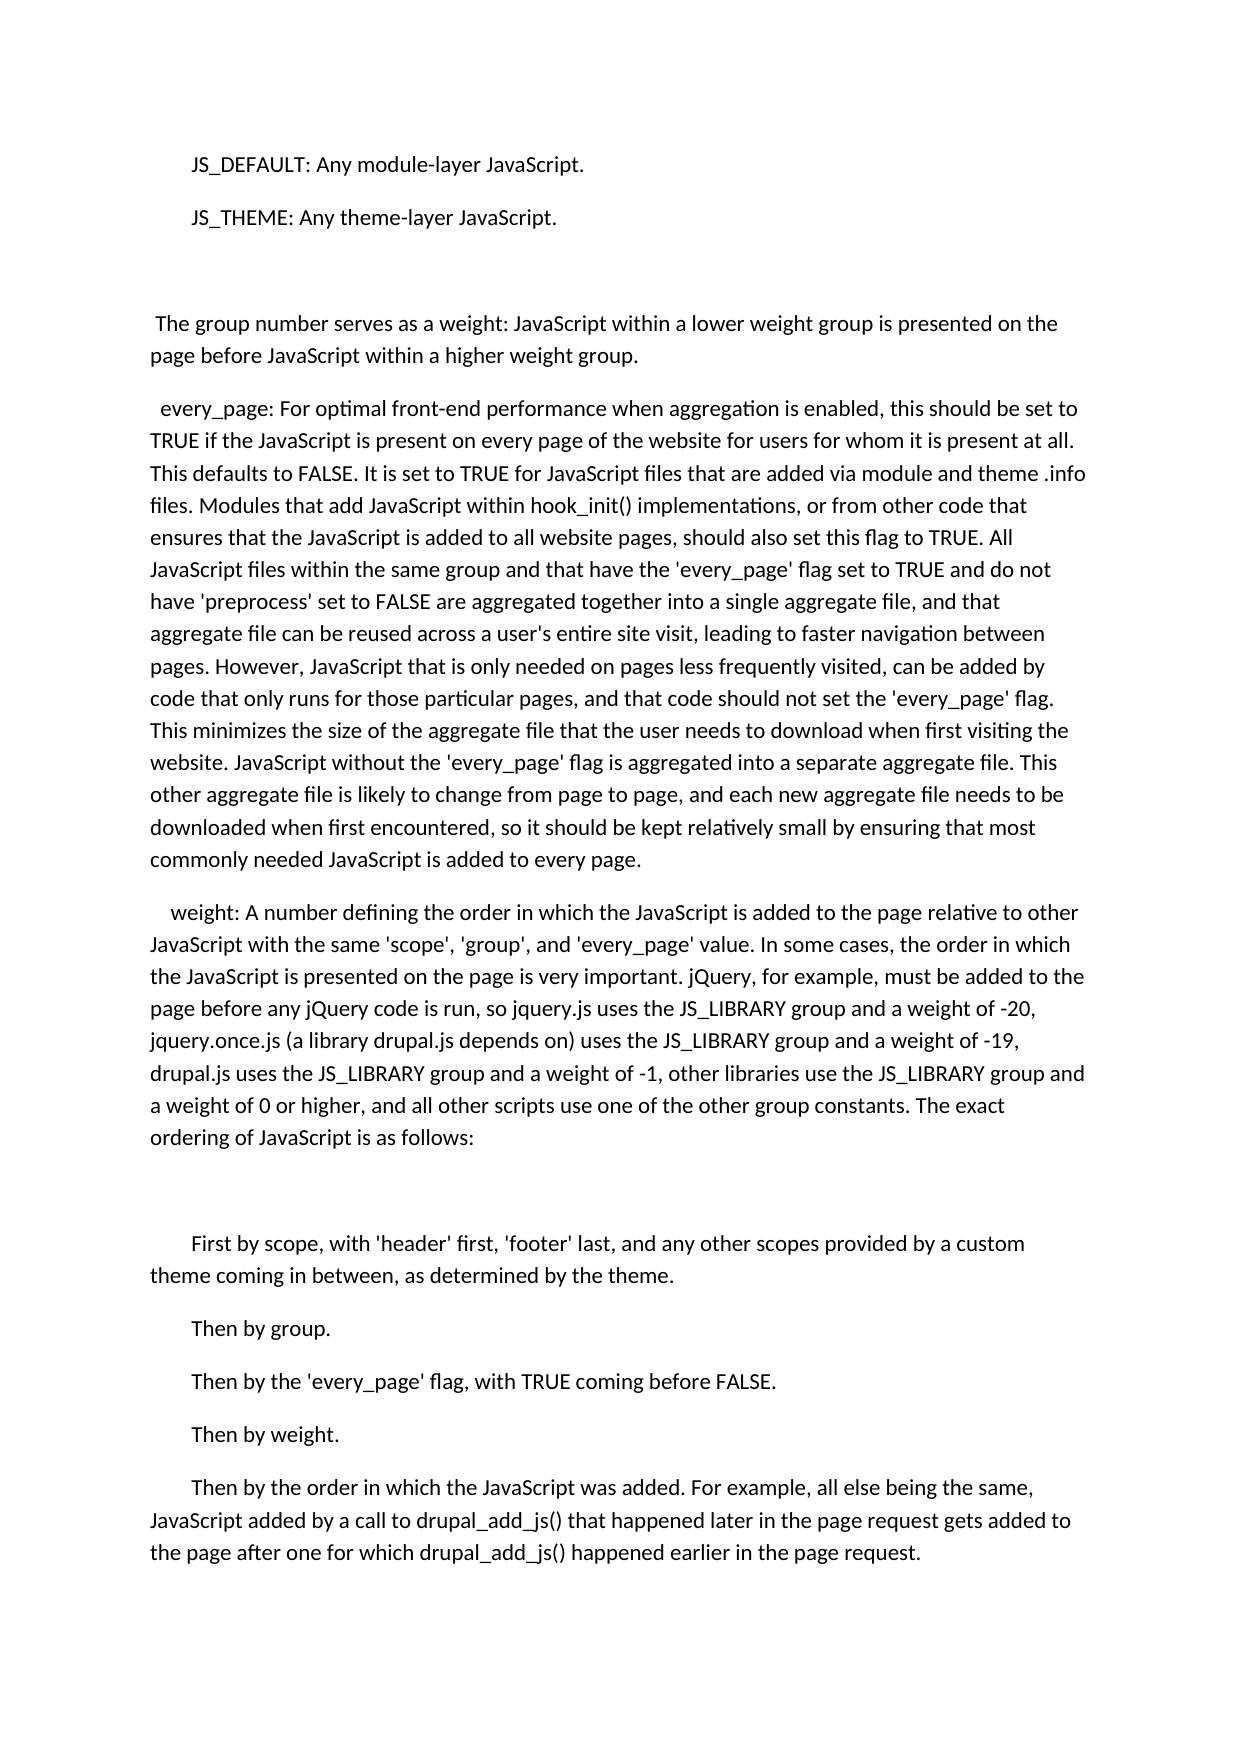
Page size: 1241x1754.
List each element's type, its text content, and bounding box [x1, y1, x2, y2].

text weight: A number defining the order in which the JavaScript is added to the page relative to other JavaScript with the same 'scope', 'group', and 'every_page' value. In some cases, the order in which the JavaScript is presented on the page is very important. jQuery, for example, must be added to the page before any jQuery code is run, so jquery.js uses the JS_LIBRARY group and a weight of -20, jquery.once.js (a library drupal.js depends on) uses the JS_LIBRARY group and a weight of -19, drupal.js uses the JS_LIBRARY group and a weight of -1, other libraries use the JS_LIBRARY group and a weight of 0 or higher, and all other scripts use one of the other group constants. The exact ordering of JavaScript is as follows: [150, 898, 1090, 1151]
text Then by weight. [150, 1421, 1090, 1448]
text Then by group. [150, 1314, 1090, 1342]
text The group number serves as a weight: JavaScript within a lower weight group is presented on the page before JavaScript within a higher weight group. [150, 309, 1090, 369]
text Then by the order in which the JavaScript was added. For example, all else being the same, JavaScript added by a call to drupal_add_js() that happened later in the page request gets added to the page after one for which drupal_add_js() happened earlier in the page request. [150, 1473, 1090, 1566]
text every_page: For optimal front-end performance when aggregation is enabled, this should be set to TRUE if the JavaScript is present on every page of the website for users for whom it is present at all. This defaults to FALSE. It is set to TRUE for JavaScript files that are added via module and theme .info files. Modules that add JavaScript within hook_init() implementations, or from other code that ensures that the JavaScript is added to all website pages, should also set this flag to TRUE. All JavaScript files within the same group and that have the 'every_page' flag set to TRUE and do not have 'preprocess' set to FALSE are aggregated together into a single aggregate file, and that aggregate file can be reused across a user's entire site visit, leading to faster navigation between pages. However, JavaScript that is only needed on pages less frequently visited, can be added by code that only runs for those particular pages, and that code should not set the 'every_page' flag. This minimizes the size of the aggregate file that the user needs to download when first visiting the website. JavaScript without the 'every_page' flag is aggregated into a separate aggregate file. This other aggregate file is likely to change from page to page, and each new aggregate file needs to be downloaded when first encountered, so it should be kept relatively small by ensuring that most commonly needed JavaScript is added to every page. [150, 394, 1090, 873]
text Then by the 'every_page' flag, with TRUE coming before FALSE. [150, 1367, 1090, 1396]
text First by scope, with 'header' first, 'footer' last, and any other scopes provided by a custom theme coming in between, as determined by the theme. [150, 1229, 1090, 1289]
text JS_THEME: Any theme-layer JavaScript. [150, 203, 1090, 231]
text JS_DEFAULT: Any module-layer JavaScript. [150, 150, 1090, 178]
